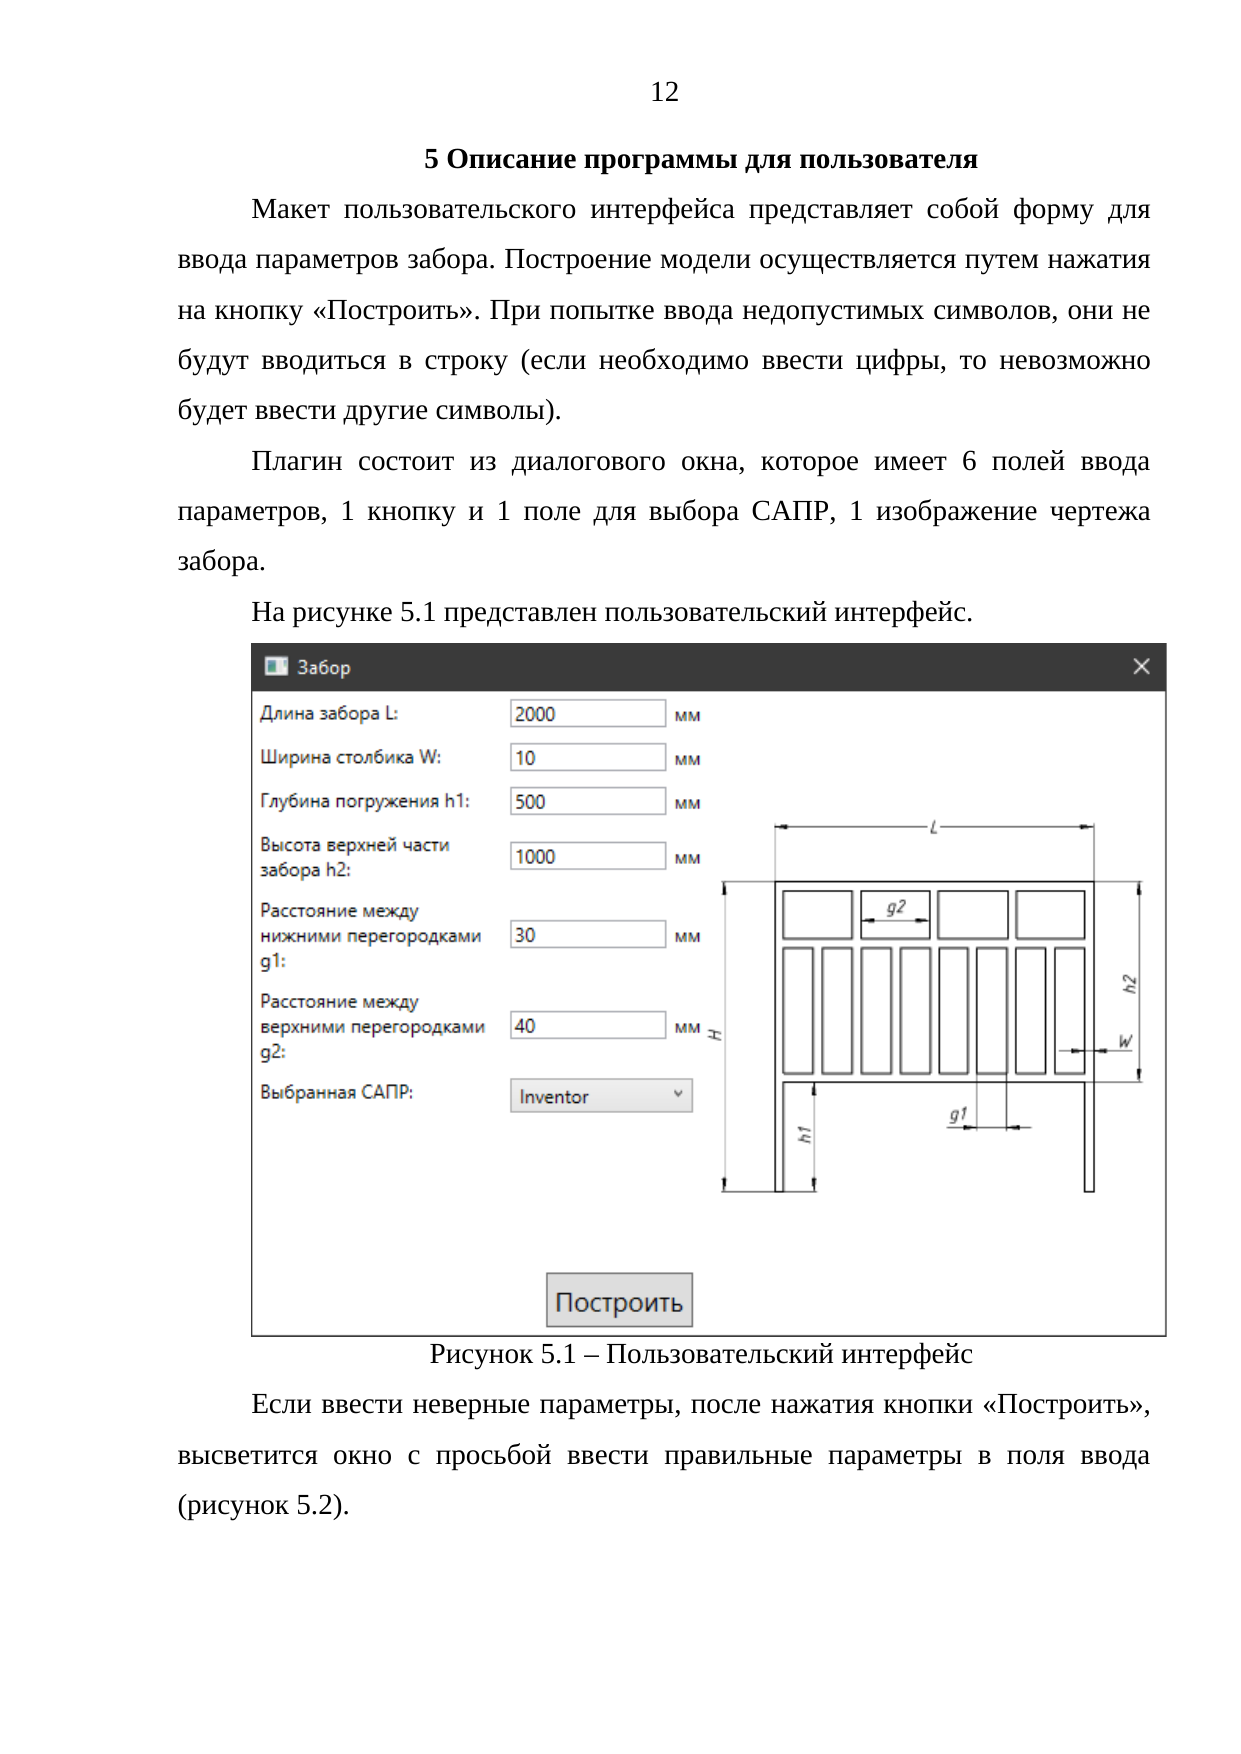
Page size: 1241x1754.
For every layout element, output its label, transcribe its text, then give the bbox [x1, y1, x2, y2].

text Плагин состоит из диалогового окна, которое имеет 6 полей ввода параметров, 1 кнопку и 1 поле для выбора САПР, 1 изображение чертежа забора. [177, 443, 1152, 577]
text На рисунке 5.1 представлен пользовательский интерфейс. [177, 594, 1152, 627]
picture [251, 643, 1167, 1337]
subtitle 5 Описание программы для пользователя [177, 141, 1152, 174]
text Рисунок 5.1 – Пользовательский интерфейс [177, 1336, 1152, 1370]
text Макет пользовательского интерфейса представляет собой форму для ввода параметров забора. Построение модели осуществляется путем нажатия на кнопку «Построить». При попытке ввода недопустимых символов, они не будут вводиться в строку (если необходимо ввести цифры, то невозможно будет ввести другие символы). [177, 191, 1152, 426]
text Если ввести неверные параметры, после нажатия кнопки «Построить», высветится окно с просьбой ввести правильные параметры в поля ввода (рисунок 5.2). [177, 1387, 1152, 1521]
